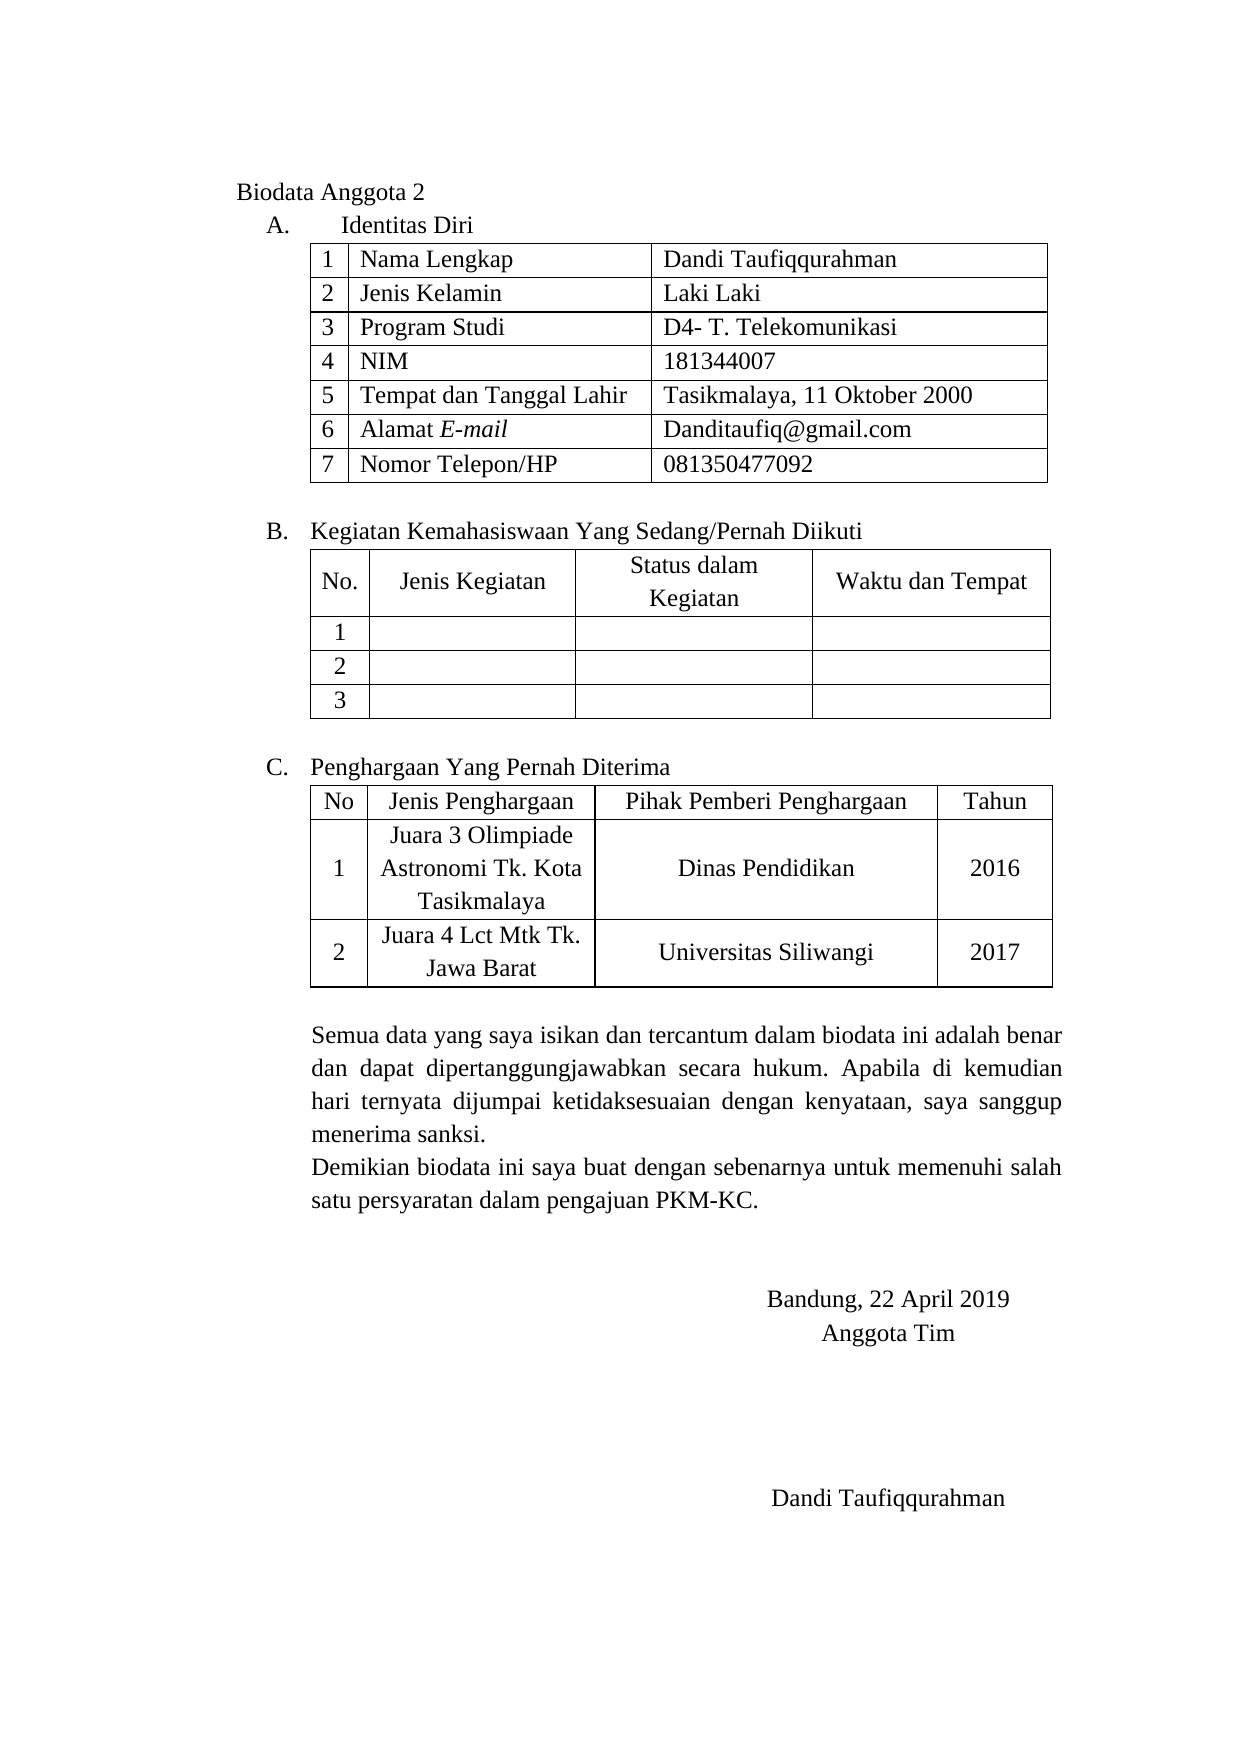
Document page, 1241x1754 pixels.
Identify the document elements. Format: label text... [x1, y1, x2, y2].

table_cell Alamat E-mail [349, 415, 651, 448]
table_cell 1 [311, 820, 367, 919]
list Penghargaan Yang Pernah Diterima [266, 752, 1063, 781]
table_header Waktu dan Tempat [813, 550, 1050, 616]
table_cell 6 [311, 415, 348, 448]
text Biodata Anggota 2 [236, 177, 1063, 206]
table_header Jenis Penghargaan [368, 786, 594, 819]
table_cell 1 [311, 617, 369, 650]
table_cell 7 [311, 449, 348, 482]
table_header Nama Lengkap [349, 244, 651, 277]
table_header Pihak Pemberi Penghargaan [596, 786, 937, 819]
table_cell [813, 651, 1050, 684]
table_cell Juara 3 Olimpiade Astronomi Tk. Kota Tasikmalaya [368, 820, 594, 919]
table_cell [813, 617, 1050, 650]
table_cell 2 [311, 651, 369, 684]
text Semua data yang saya isikan dan tercantum dalam biodata ini adalah benar dan dapat dipertanggungjawabkan secara hukum. Apabila di kemudian hari ternyata dijumpai ketidaksesuaian dengan kenyataan, saya sanggup menerima sanksi. [311, 1020, 1063, 1148]
table_cell [576, 685, 812, 718]
table_cell 2 [311, 920, 367, 986]
table_cell [576, 617, 812, 650]
table_cell 2016 [938, 820, 1052, 919]
table_cell Danditaufiq@gmail.com [652, 415, 1047, 448]
table_header Tahun [938, 786, 1052, 819]
table_cell 3 [311, 313, 348, 345]
table_cell 5 [311, 381, 348, 413]
list Kegiatan Kemahasiswaan Yang Sedang/Pernah Diikuti [266, 516, 1063, 544]
table_cell 2 [311, 278, 348, 311]
table_cell [576, 651, 812, 684]
list Identitas Diri [266, 210, 1063, 239]
table_cell [813, 685, 1050, 718]
table_cell Laki Laki [652, 278, 1047, 311]
table_header 1 [311, 244, 348, 277]
table_cell Universitas Siliwangi [596, 920, 937, 986]
table_cell 3 [311, 685, 369, 718]
table_header Bandung, 22 April 2019 Anggota Tim Dandi Taufiqqurahman [713, 1285, 1063, 1515]
table_cell [370, 651, 575, 684]
table_header Dandi Taufiqqurahman [652, 244, 1047, 277]
table_cell [370, 617, 575, 650]
table_cell Juara 4 Lct Mtk Tk. Jawa Barat [368, 920, 594, 986]
table_header No [311, 786, 367, 819]
table_header No. [311, 550, 369, 616]
table_header Jenis Kegiatan [370, 550, 575, 616]
table_cell 4 [311, 346, 348, 379]
table_header Status dalam Kegiatan [576, 550, 812, 616]
table_cell D4- T. Telekomunikasi [652, 313, 1047, 345]
table_cell Tasikmalaya, 11 Oktober 2000 [652, 381, 1047, 413]
table_cell 081350477092 [652, 449, 1047, 482]
table_cell Dinas Pendidikan [596, 820, 937, 919]
table_cell NIM [349, 346, 651, 379]
table_cell 2017 [938, 920, 1052, 986]
table_cell Program Studi [349, 313, 651, 345]
table_cell [370, 685, 575, 718]
table_cell Tempat dan Tanggal Lahir [349, 381, 651, 413]
table_cell Jenis Kelamin [349, 278, 651, 311]
table_cell Nomor Telepon/HP [349, 449, 651, 482]
table_cell 181344007 [652, 346, 1047, 379]
text Demikian biodata ini saya buat dengan sebenarnya untuk memenuhi salah satu persyaratan dalam pengajuan PKM-KC. [311, 1152, 1063, 1214]
